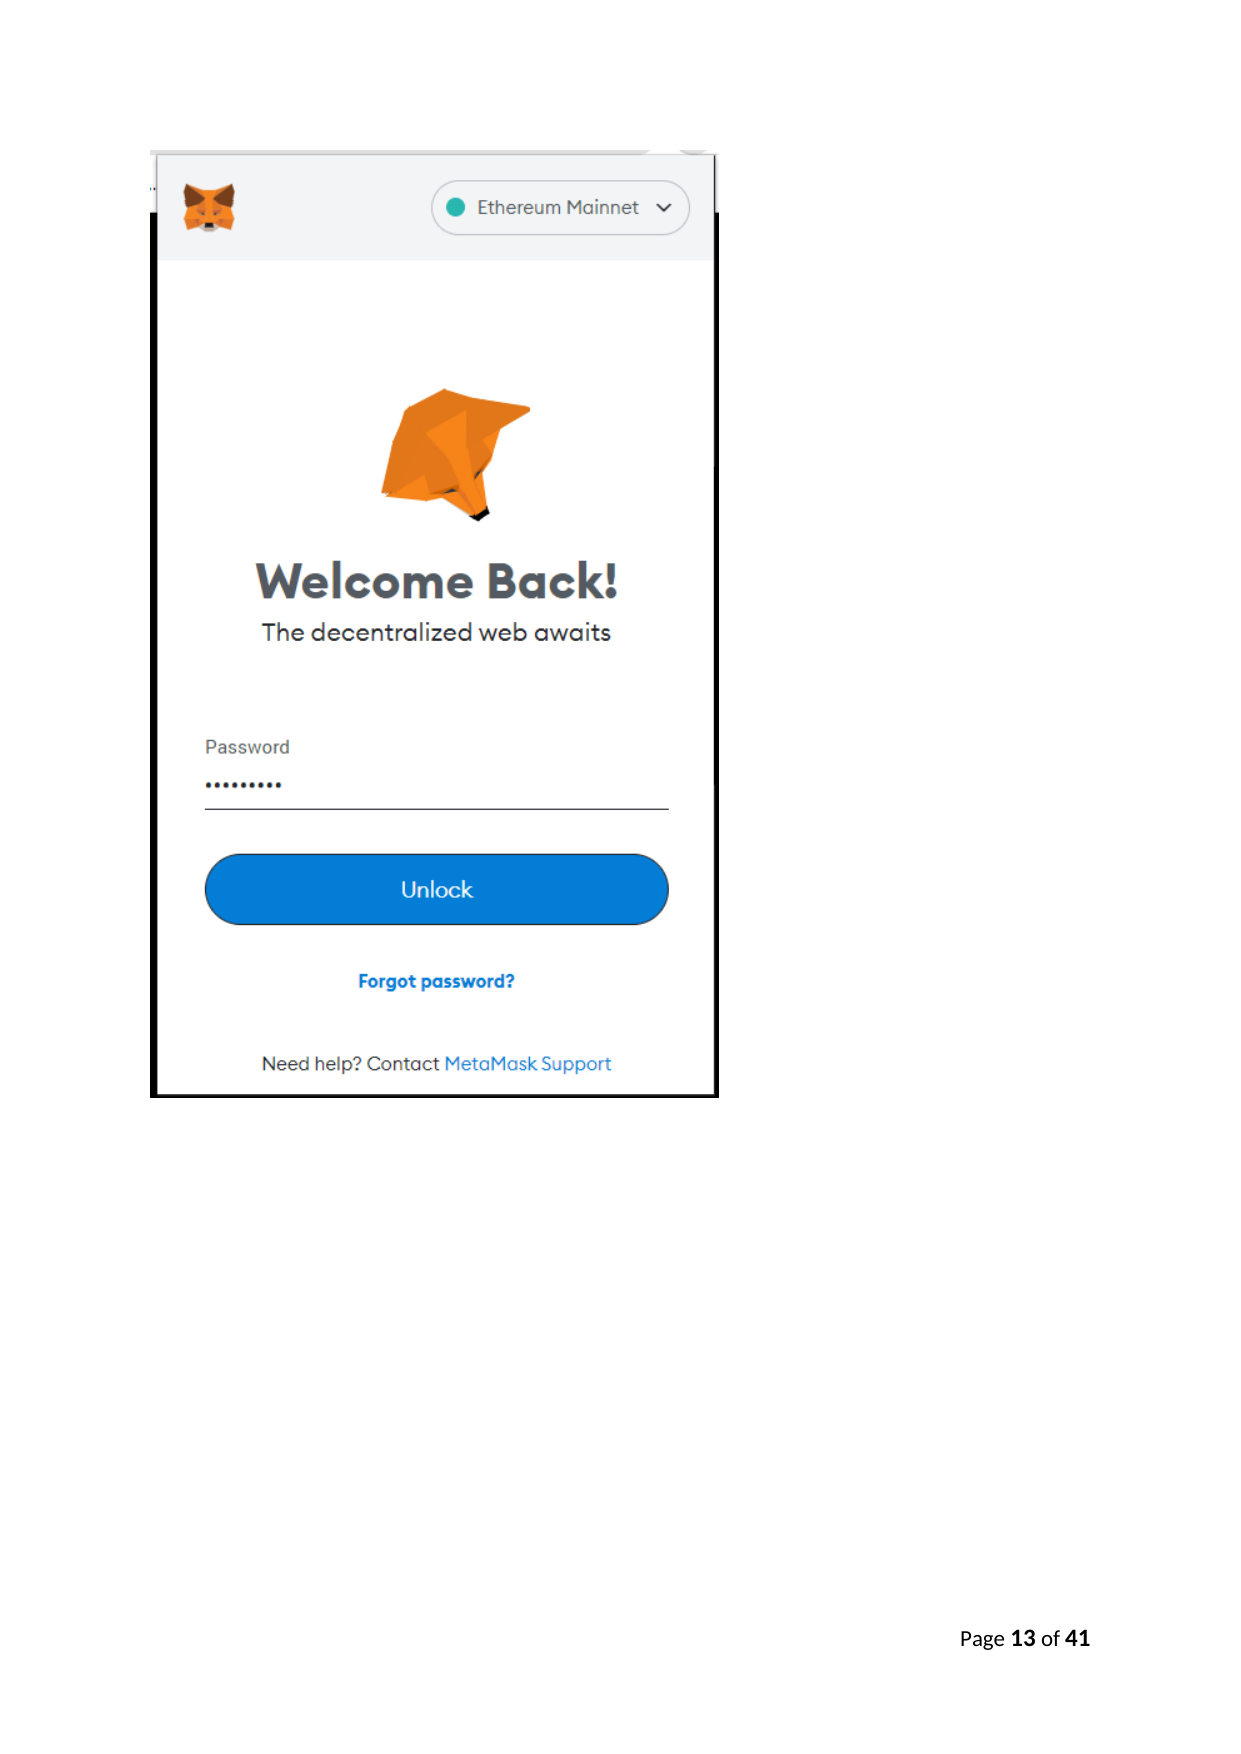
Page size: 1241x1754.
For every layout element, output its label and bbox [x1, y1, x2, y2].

picture [150, 150, 719, 1098]
